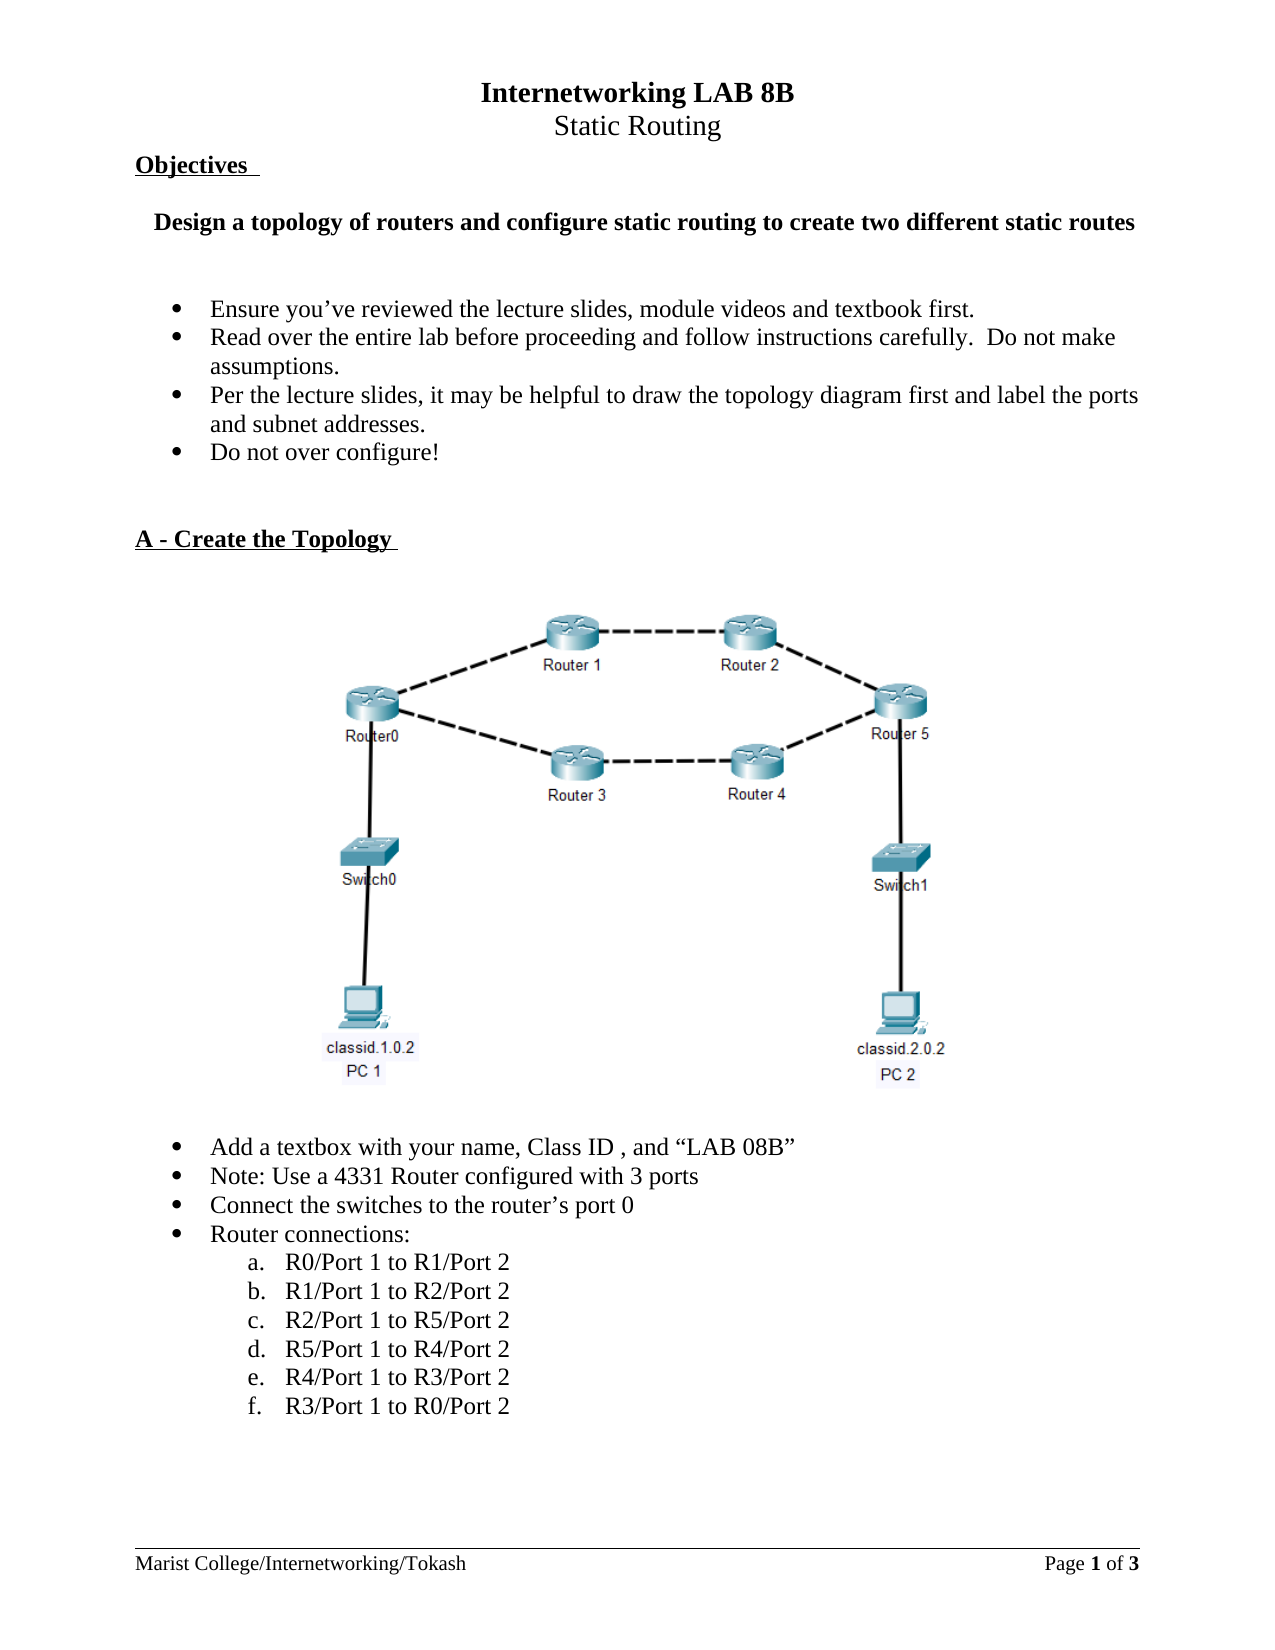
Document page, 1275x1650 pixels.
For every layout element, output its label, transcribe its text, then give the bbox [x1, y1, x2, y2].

text Objectives [135, 150, 1140, 179]
list Note: Use a 4331 Router configured with 3 ports [172, 1161, 1140, 1190]
text Design a topology of routers and configure static routing to create two different static routes [135, 207, 1140, 294]
list R3/Port 1 to R0/Port 2 [247, 1391, 1140, 1420]
list Connect the switches to the router’s port 0 [172, 1190, 1140, 1219]
list Router connections: [172, 1219, 1140, 1247]
text A - Create the Topology [135, 524, 1140, 610]
list Ensure you’ve reviewed the lecture slides, module videos and textbook first. [172, 294, 1140, 322]
list Per the lecture slides, it may be helpful to draw the topology diagram first and label the ports and subnet addresses. [172, 380, 1140, 437]
list R0/Port 1 to R1/Port 2 [247, 1247, 1140, 1276]
list R1/Port 1 to R2/Port 2 [247, 1276, 1140, 1305]
list R2/Port 1 to R5/Port 2 [247, 1305, 1140, 1334]
list R5/Port 1 to R4/Port 2 [247, 1334, 1140, 1362]
list Add a textbox with your name, Class ID , and “LAB 08B” [172, 1132, 1140, 1161]
list R4/Port 1 to R3/Port 2 [247, 1362, 1140, 1391]
list Do not over configure! [172, 437, 1140, 495]
picture [303, 610, 959, 1104]
list Read over the entire lab before proceeding and follow instructions carefully. Do not make assumptions. [172, 322, 1140, 380]
